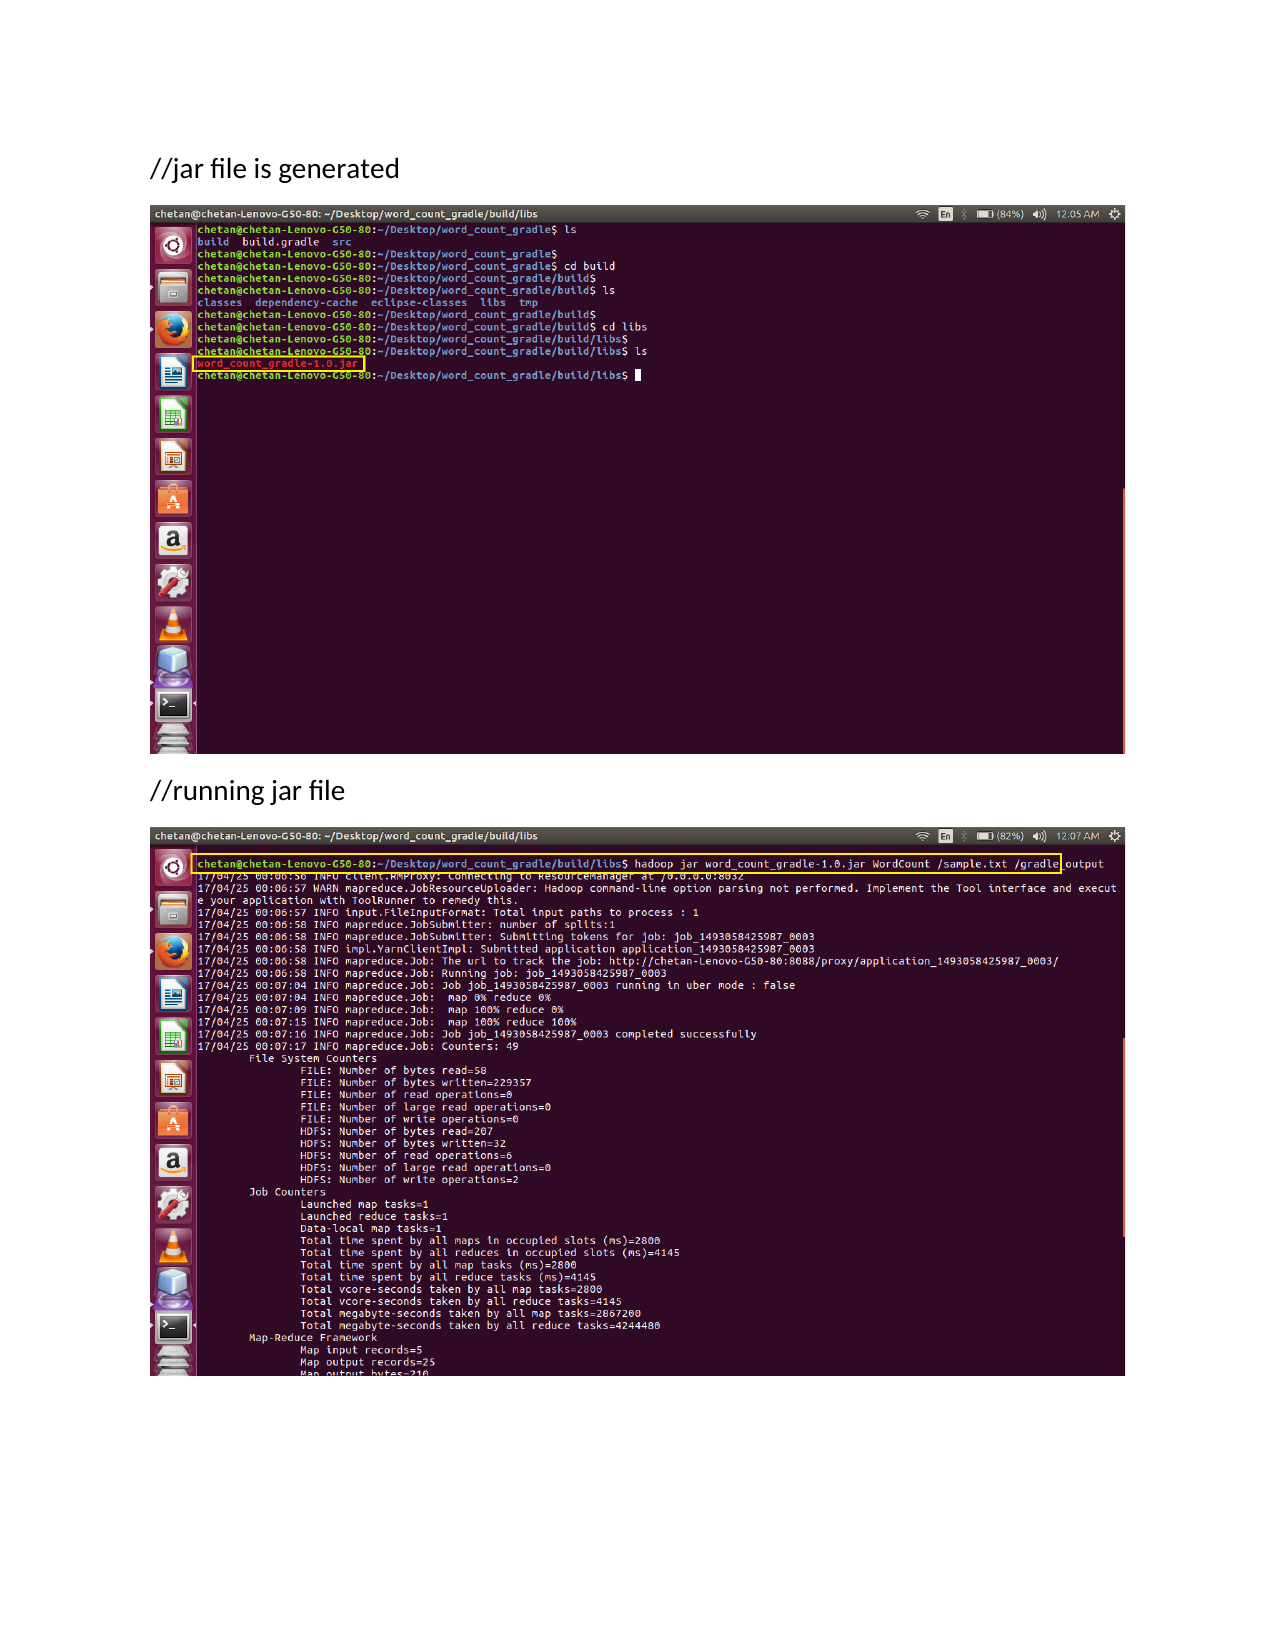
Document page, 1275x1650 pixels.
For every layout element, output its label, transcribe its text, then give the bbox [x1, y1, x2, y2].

text //running jar file [150, 772, 1125, 808]
picture [150, 827, 1125, 1376]
text //jar file is generated [150, 150, 1125, 186]
picture [150, 205, 1125, 754]
